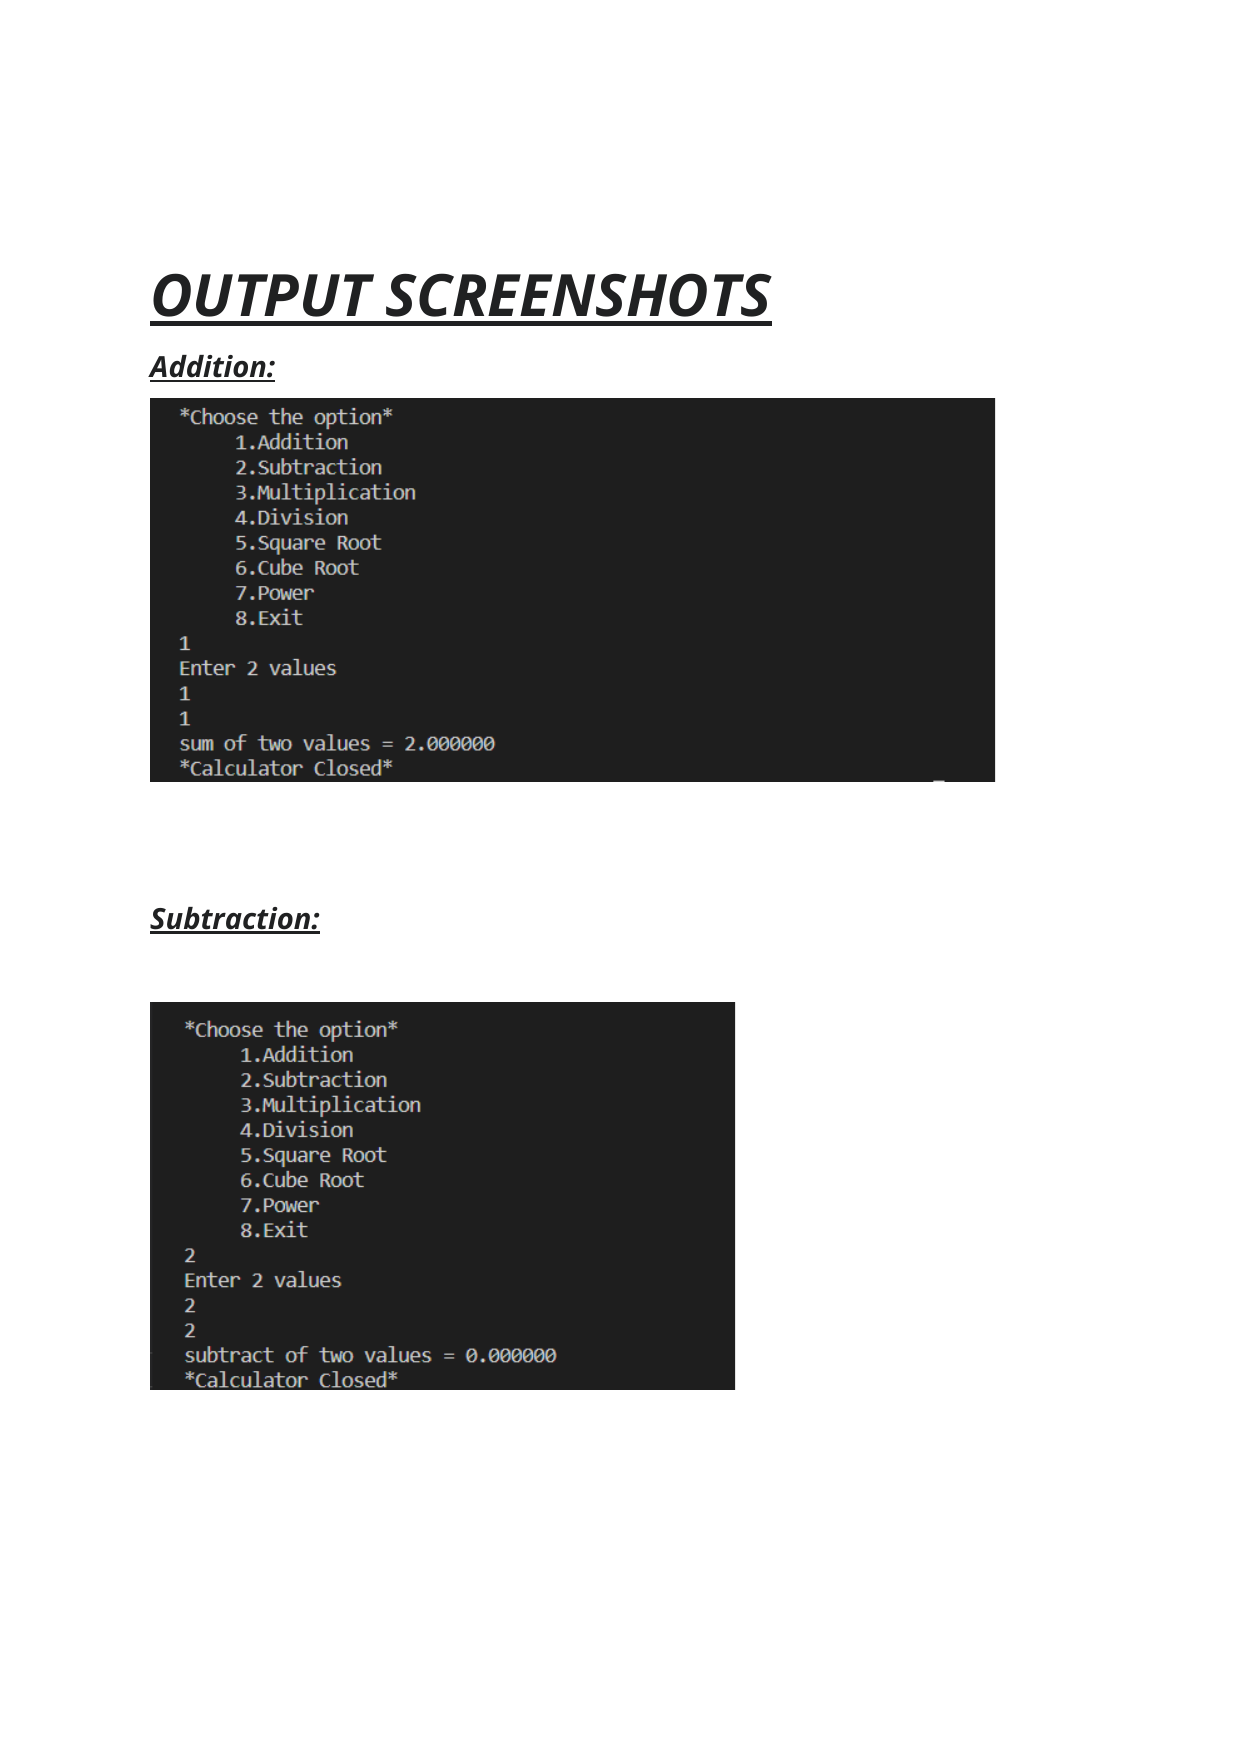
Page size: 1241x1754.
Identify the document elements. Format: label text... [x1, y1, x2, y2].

picture [150, 398, 996, 782]
text OUTPUT SCREENSHOTS [150, 254, 1090, 334]
text Addition: [150, 346, 1090, 386]
picture [150, 1002, 736, 1390]
text Subtraction: [150, 898, 1090, 938]
